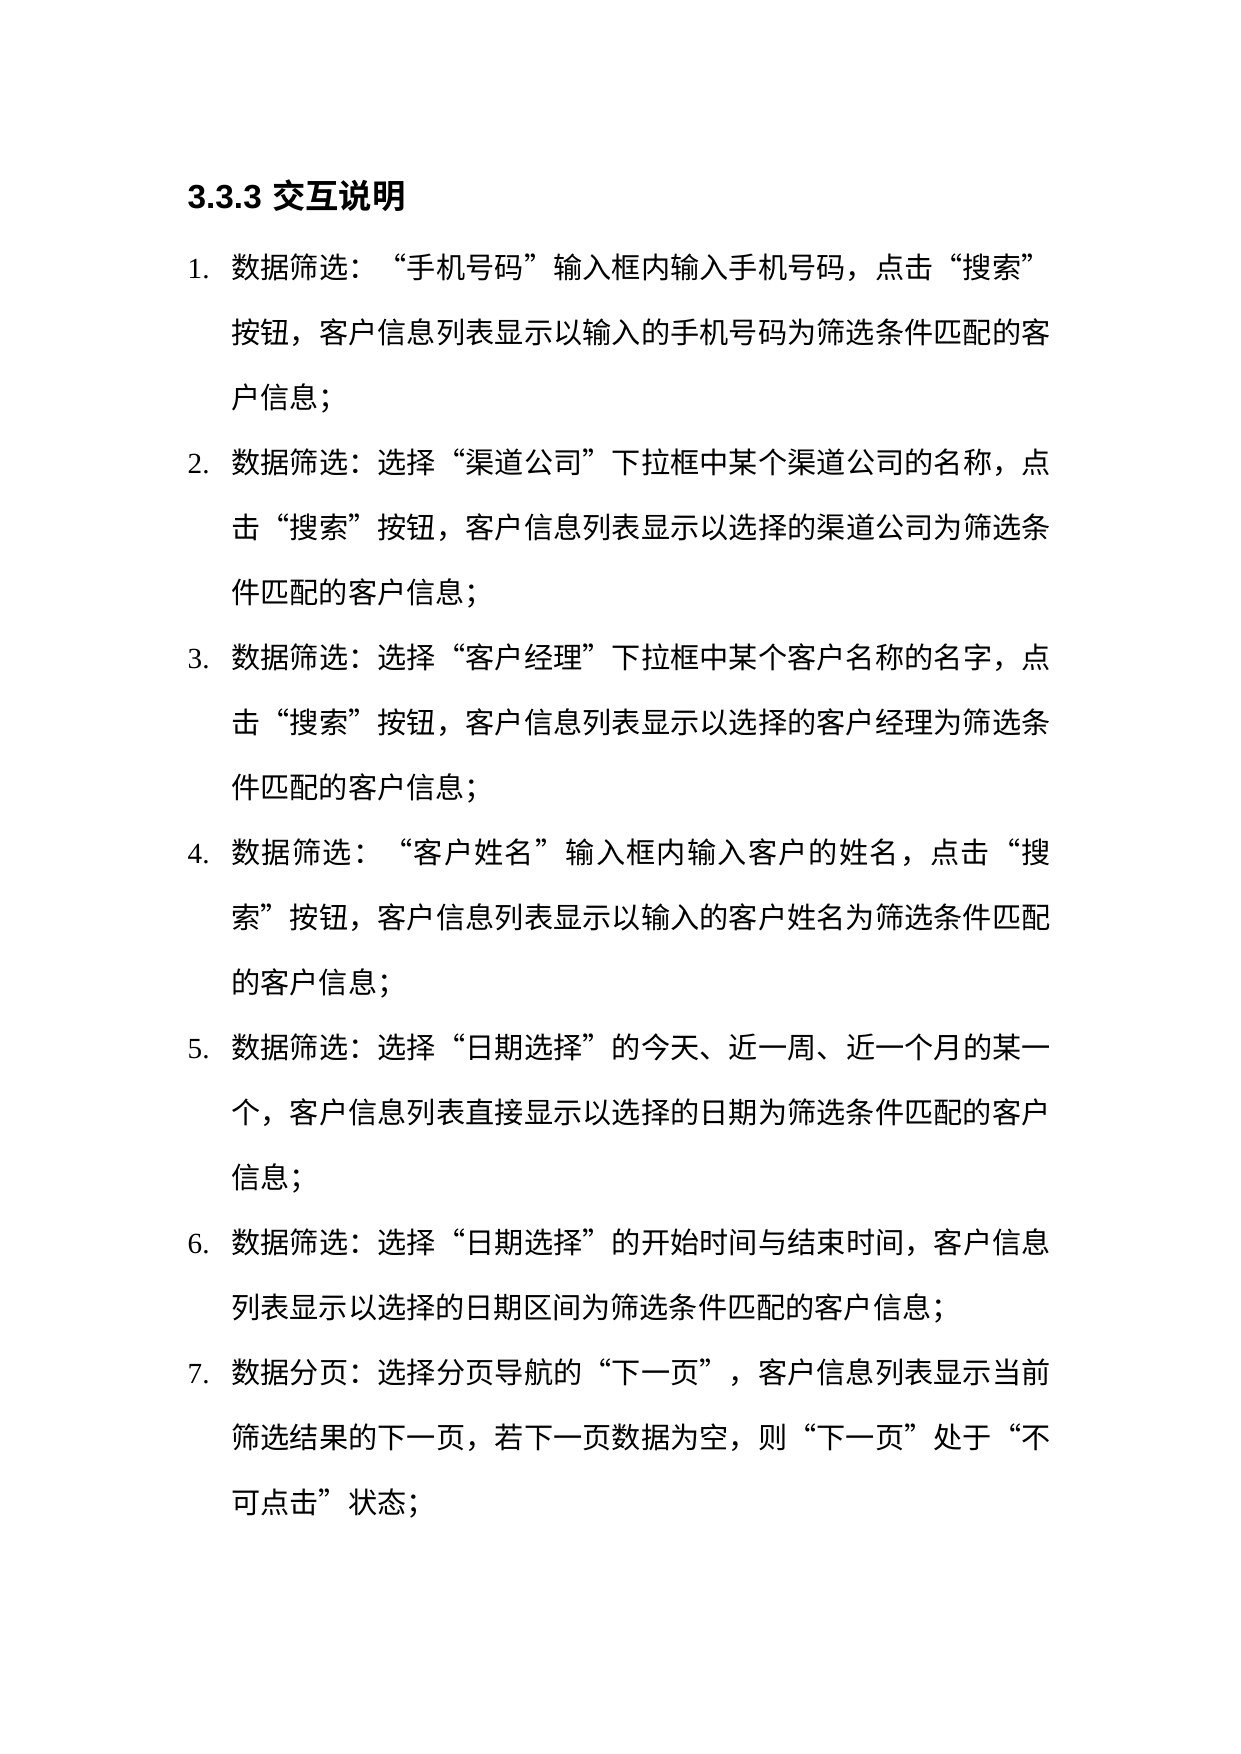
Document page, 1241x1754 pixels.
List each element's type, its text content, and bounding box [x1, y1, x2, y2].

list 数据筛选：“手机号码”输入框内输入手机号码，点击“搜索”按钮，客户信息列表显示以输入的手机号码为筛选条件匹配的客户信息； [187, 233, 1053, 428]
list 数据筛选：选择“客户经理”下拉框中某个客户名称的名字，点击“搜索”按钮，客户信息列表显示以选择的客户经理为筛选条件匹配的客户信息； [187, 623, 1053, 818]
list 数据筛选：选择“日期选择”的今天、近一周、近一个月的某一个，客户信息列表直接显示以选择的日期为筛选条件匹配的客户信息； [187, 1013, 1053, 1208]
subtitle 交互说明 [187, 162, 1053, 227]
list 数据筛选：选择“日期选择”的开始时间与结束时间，客户信息列表显示以选择的日期区间为筛选条件匹配的客户信息； [187, 1208, 1053, 1338]
list 数据分页：选择分页导航的“下一页”，客户信息列表显示当前筛选结果的下一页，若下一页数据为空，则“下一页”处于“不可点击”状态； [187, 1338, 1053, 1533]
list 数据筛选：“客户姓名”输入框内输入客户的姓名，点击“搜索”按钮，客户信息列表显示以输入的客户姓名为筛选条件匹配的客户信息； [187, 818, 1053, 1013]
list 数据筛选：选择“渠道公司”下拉框中某个渠道公司的名称，点击“搜索”按钮，客户信息列表显示以选择的渠道公司为筛选条件匹配的客户信息； [187, 428, 1053, 623]
